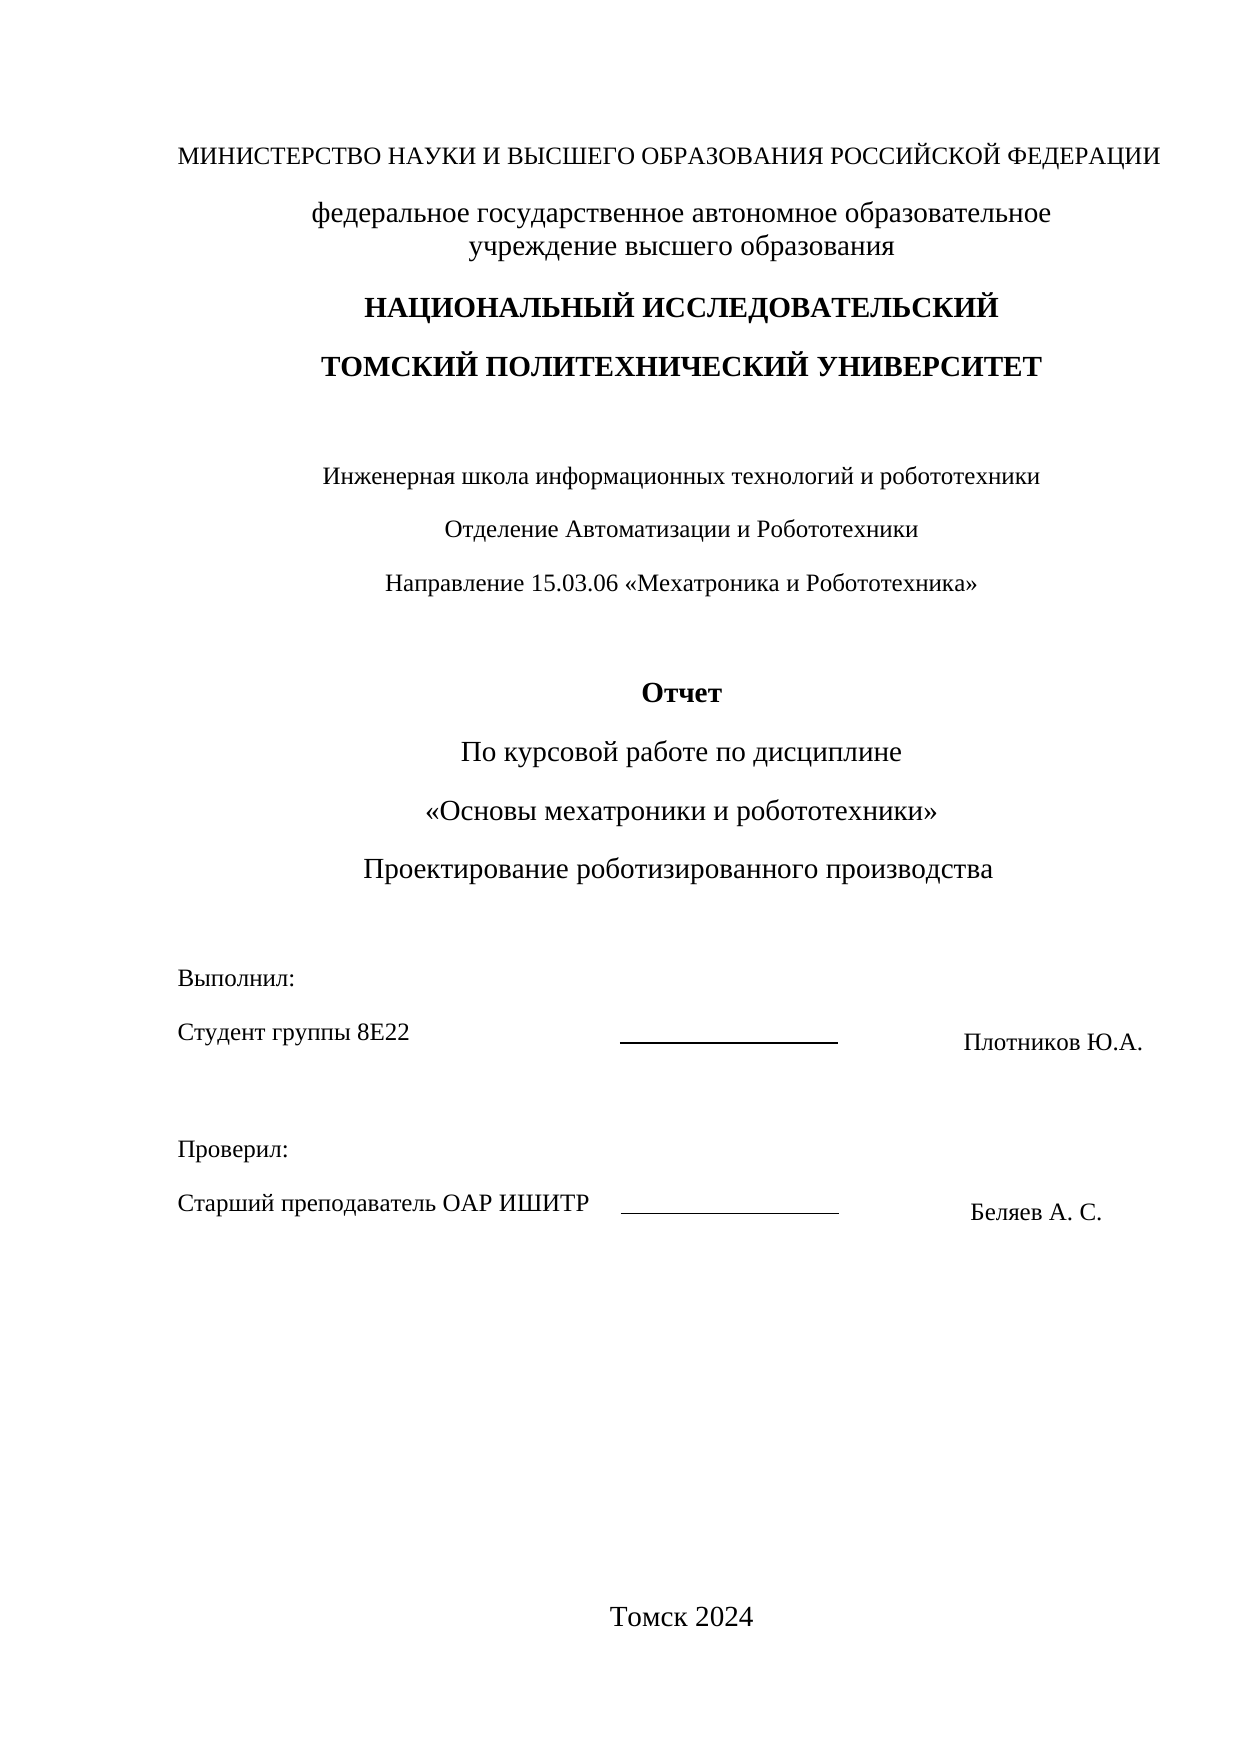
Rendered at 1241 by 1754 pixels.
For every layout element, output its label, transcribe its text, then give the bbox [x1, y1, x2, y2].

text ТОМСКИЙ ПОЛИТЕХНИЧЕСКИЙ УНИВЕРСИТЕТ [273, 349, 1090, 382]
text Выполнил: [177, 963, 842, 992]
text федеральное государственное автономное образовательное учреждение высшего образования [273, 195, 1090, 262]
text Проверил: [177, 1134, 843, 1163]
subtitle НАЦИОНАЛЬНЫЙ ИССЛЕДОВАТЕЛЬСКИЙ [273, 290, 1090, 324]
text Инженерная школа информационных технологий и робототехники Отделение Автоматизации и Робототехники [273, 461, 1090, 543]
text Плотников Ю.А. [963, 1027, 1176, 1055]
text Томск 2024 [273, 1599, 1090, 1633]
text МИНИСТЕРСТВО НАУКИ И ВЫСШЕГО ОБРАЗОВАНИЯ РОССИЙСКОЙ ФЕДЕРАЦИИ [177, 141, 1176, 170]
text Направление 15.03.06 «Мехатроника и Робототехника» [273, 568, 1090, 597]
text «Основы мехатроники и робототехники» Проектирование роботизированного производства [363, 793, 1141, 885]
subtitle Отчет [273, 676, 1090, 709]
text Старший преподаватель ОАР ИШИТР [177, 1188, 843, 1217]
text Беляев А. С. [970, 1197, 1176, 1226]
text Студент группы 8Е22 [177, 1017, 842, 1046]
text По курсовой работе по дисциплине [461, 734, 1176, 768]
